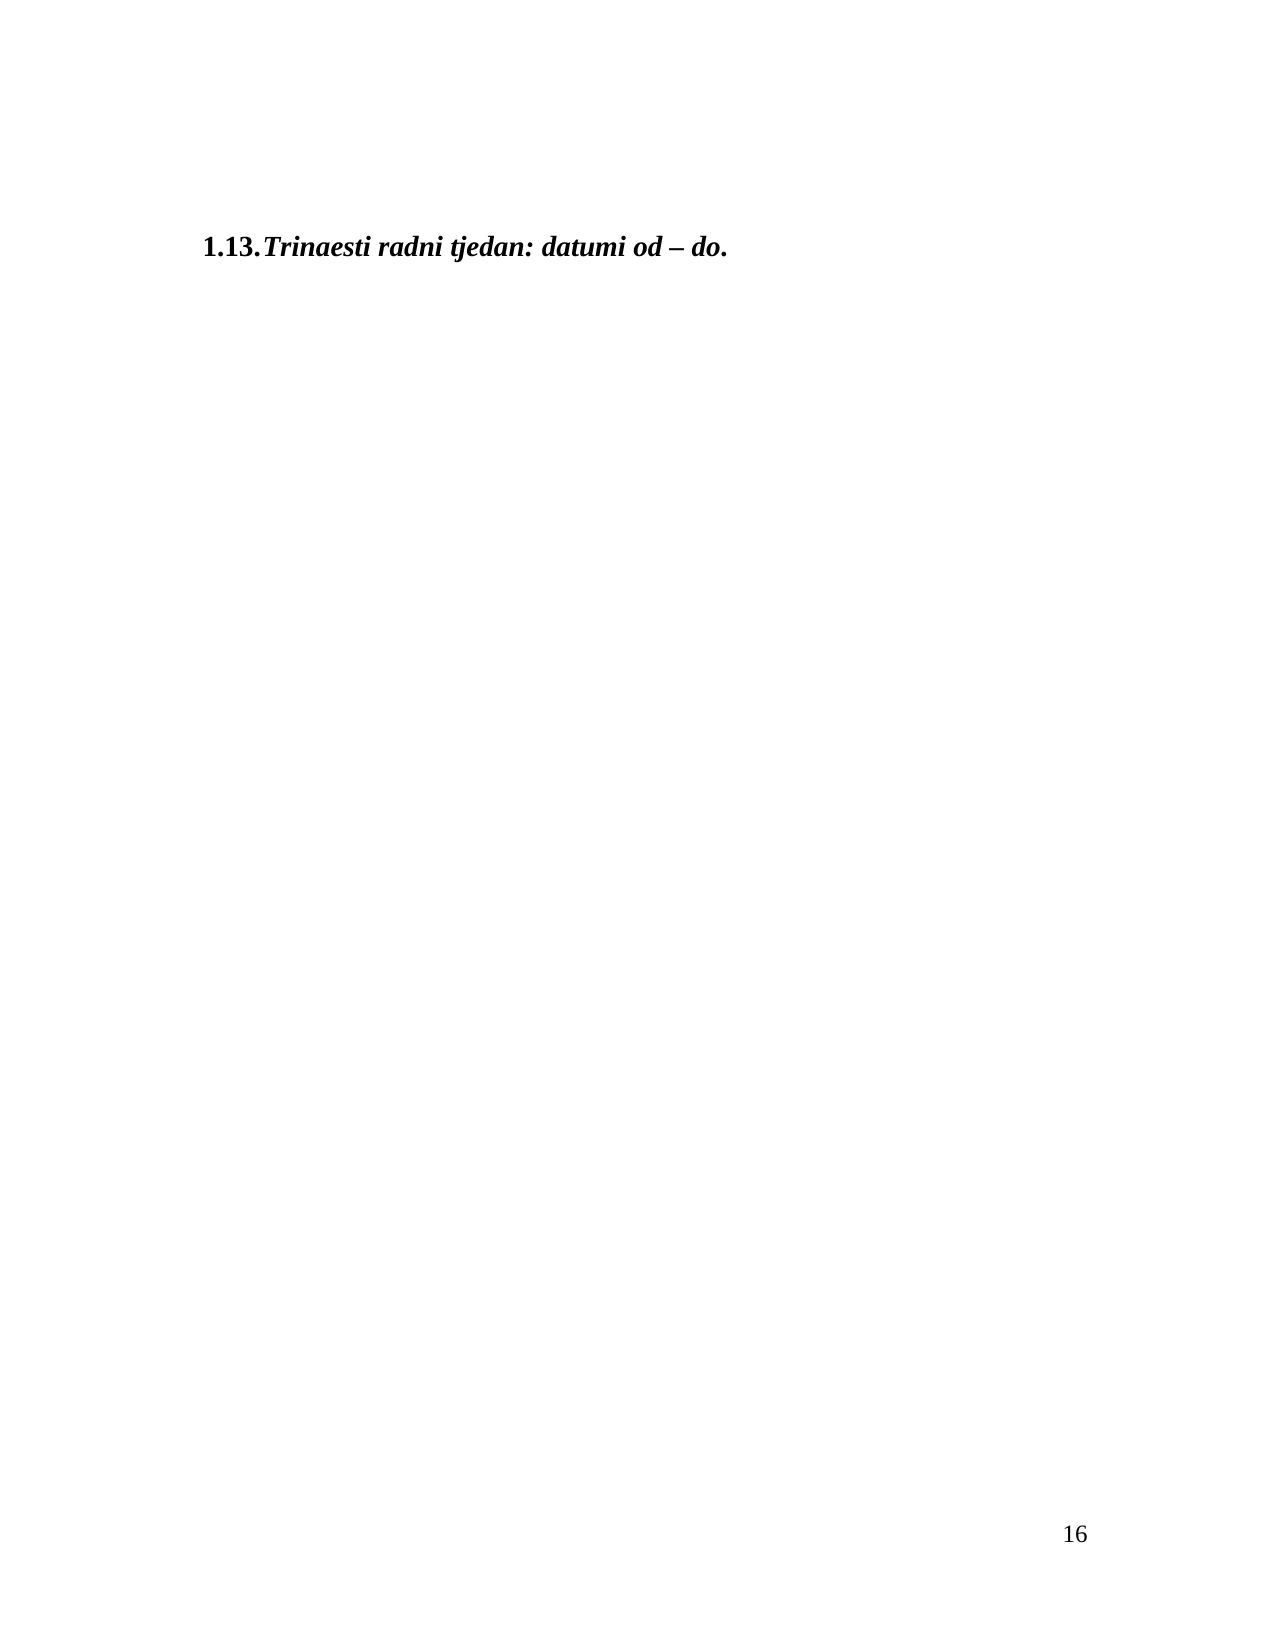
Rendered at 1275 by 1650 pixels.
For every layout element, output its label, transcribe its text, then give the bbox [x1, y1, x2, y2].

subtitle Trinaesti radni tjedan: datumi od – do. [202, 229, 1087, 262]
